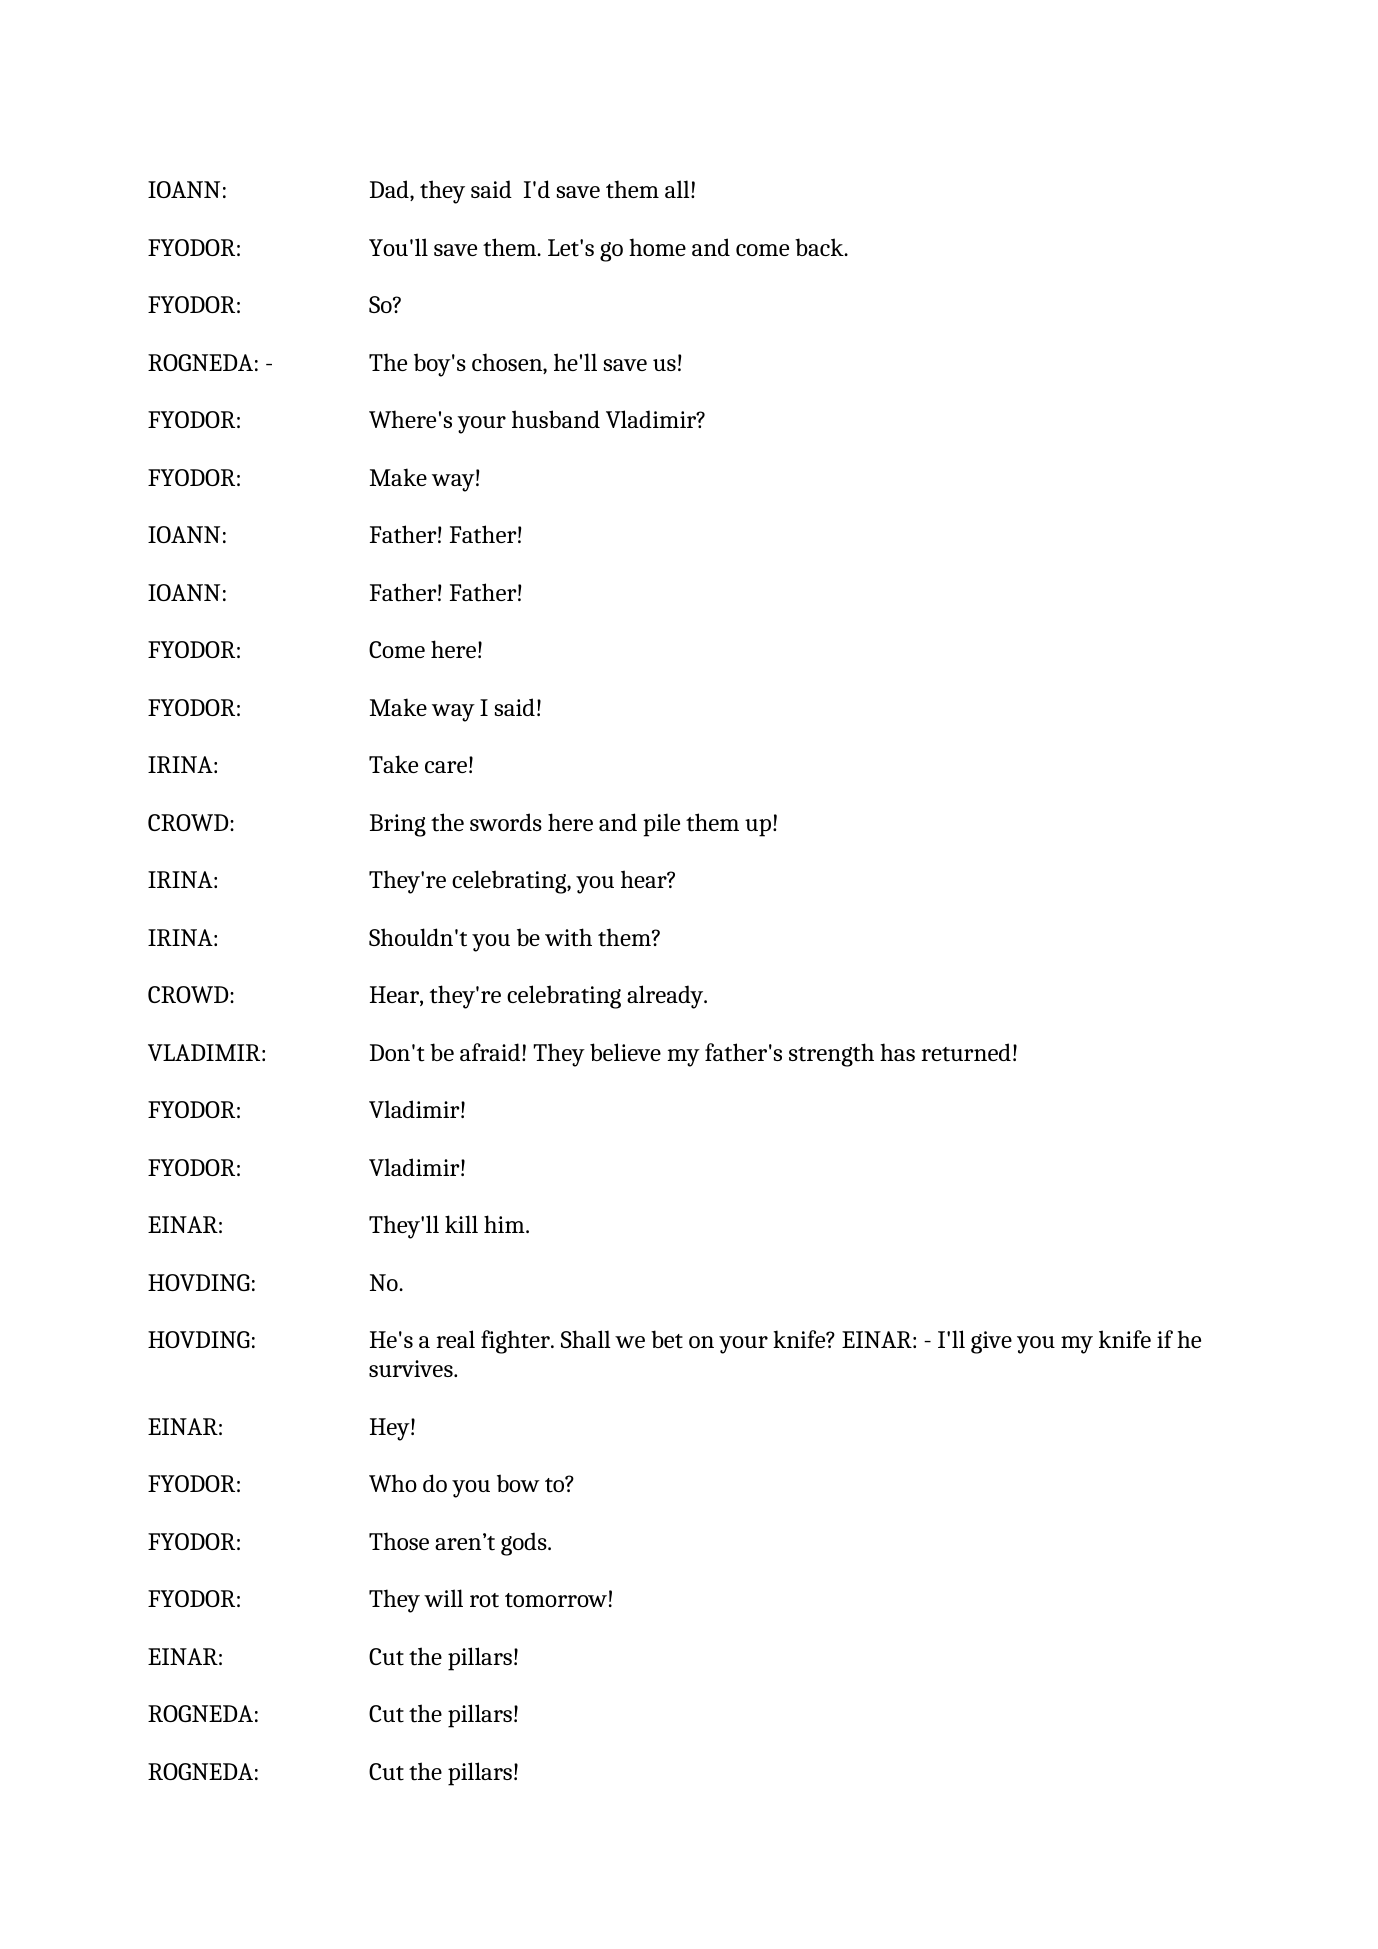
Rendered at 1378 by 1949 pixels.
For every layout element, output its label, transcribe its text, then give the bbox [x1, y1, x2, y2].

text ROGNEDA: Cut the pillars! [148, 1758, 1229, 1786]
text IOANN: Father! Father! [148, 579, 1229, 608]
text EINAR: They'll kill him. [148, 1211, 1229, 1240]
text FYODOR: Make way I said! [148, 694, 1229, 723]
text IRINA: They're celebrating, you hear? [148, 866, 1229, 895]
text ROGNEDA: - The boy's chosen, he'll save us! [148, 349, 1229, 378]
text FYODOR: Who do you bow to? [148, 1470, 1229, 1499]
text FYODOR: They will rot tomorrow! [148, 1585, 1229, 1614]
text FYODOR: You'll save them. Let's go home and come back. [148, 234, 1229, 263]
text CROWD: Hear, they're celebrating already. [148, 981, 1229, 1010]
text EINAR: Hey! [148, 1413, 1229, 1441]
text FYODOR: Vladimir! [148, 1154, 1229, 1183]
text ROGNEDA: Cut the pillars! [148, 1700, 1229, 1729]
text FYODOR: Where's your husband Vladimir? [148, 406, 1229, 435]
text VLADIMIR: Don't be afraid! They believe my father's strength has returned! [148, 1039, 1229, 1068]
text EINAR: Cut the pillars! [148, 1643, 1229, 1671]
text FYODOR: Come here! [148, 636, 1229, 665]
text IRINA: Take care! [148, 751, 1229, 780]
text FYODOR: Vladimir! [148, 1096, 1229, 1125]
text HOVDING: He's a real fighter. Shall we bet on your knife? EINAR: - I'll give you my knife if he survives. [148, 1326, 1229, 1384]
text FYODOR: So? [148, 291, 1229, 320]
text IOANN: Dad, they said I'd save them all! [148, 176, 1229, 205]
text IOANN: Father! Father! [148, 521, 1229, 550]
text HOVDING: No. [148, 1269, 1229, 1298]
text IRINA: Shouldn't you be with them? [148, 924, 1229, 953]
text FYODOR: Make way! [148, 464, 1229, 493]
text CROWD: Bring the swords here and pile them up! [148, 809, 1229, 838]
text FYODOR: Those aren’t gods. [148, 1528, 1229, 1556]
